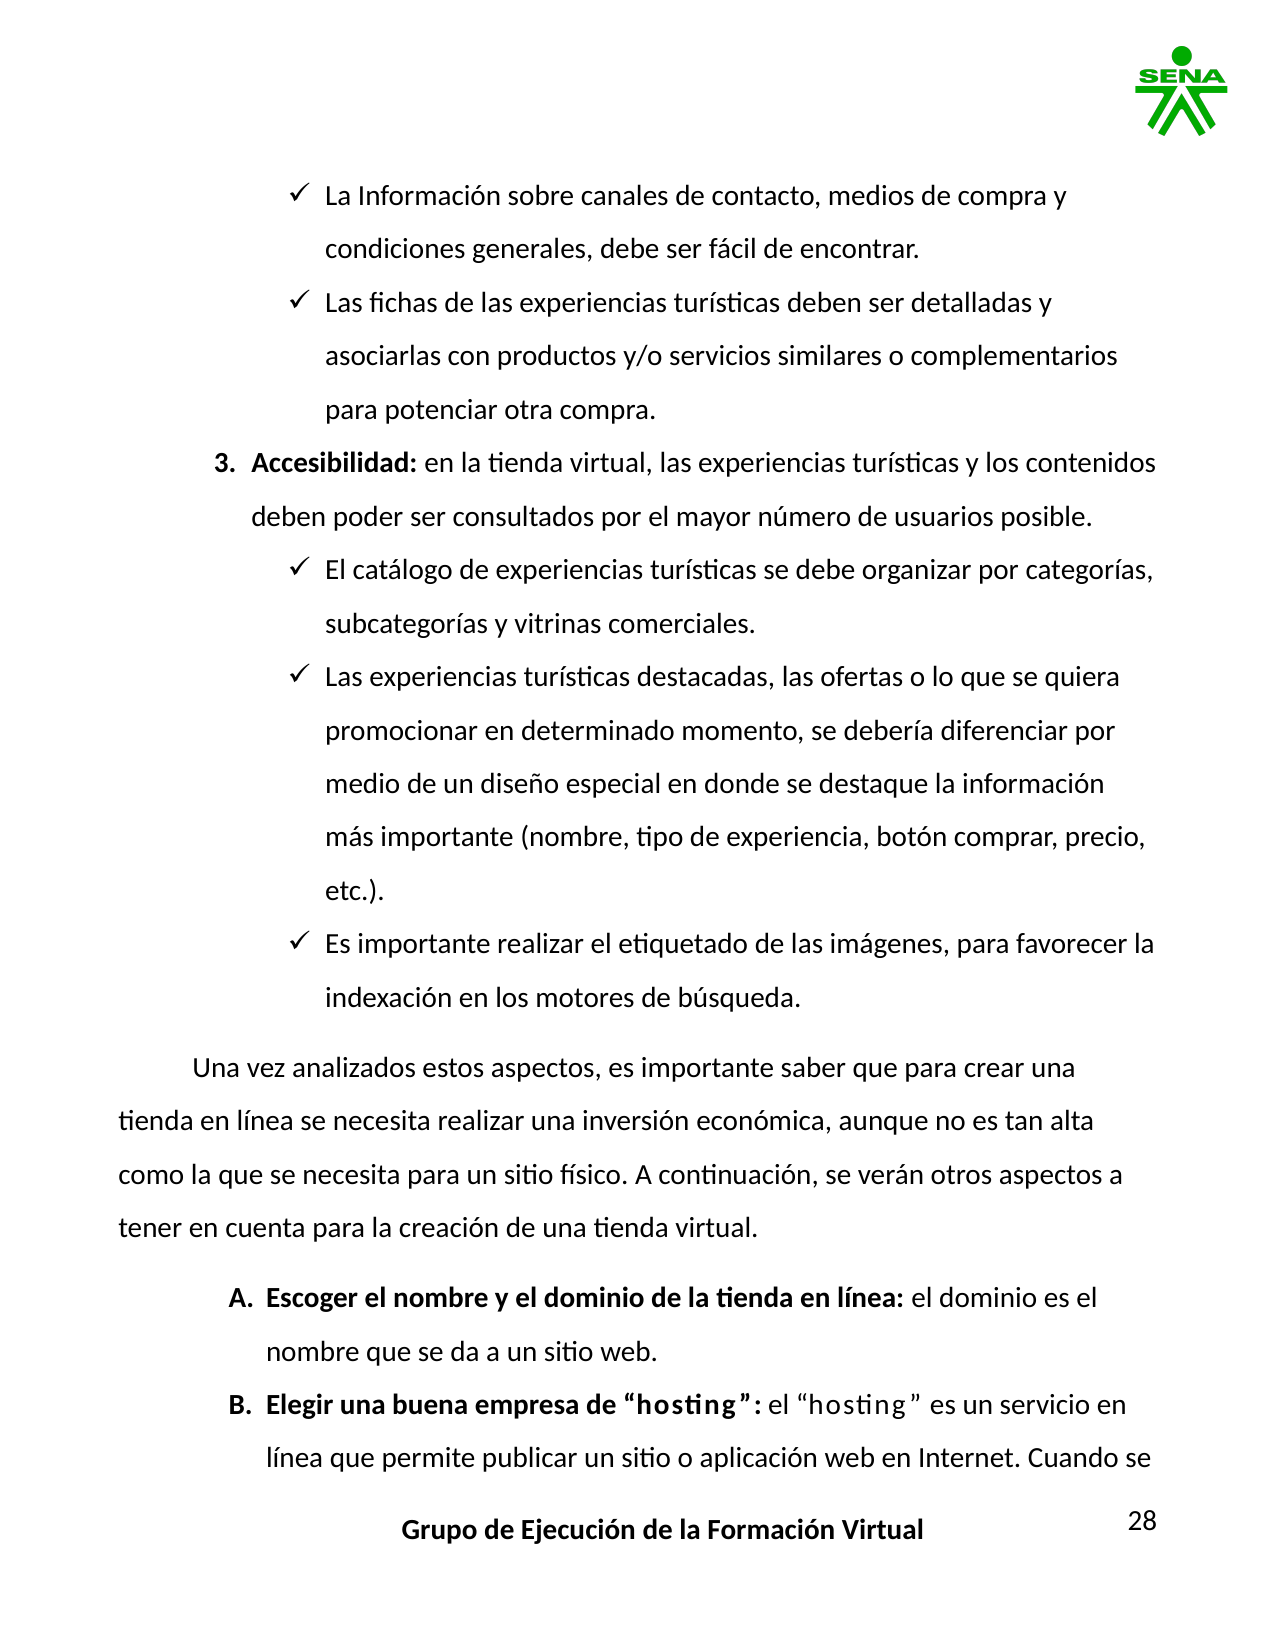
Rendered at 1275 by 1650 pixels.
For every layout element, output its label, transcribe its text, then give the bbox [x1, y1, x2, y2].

list Escoger el nombre y el dominio de la tienda en línea: el dominio es el nombre que se da a un sitio web. [228, 1279, 1157, 1368]
list Es importante realizar el etiquetado de las imágenes, para favorecer la indexación en los motores de búsqueda. [287, 925, 1157, 1014]
list Accesibilidad: en la tienda virtual, las experiencias turísticas y los contenidos deben poder ser consultados por el mayor número de usuarios posible. [213, 444, 1157, 533]
list Las experiencias turísticas destacadas, las ofertas o lo que se quiera promocionar en determinado momento, se debería diferenciar por medio de un diseño especial en donde se destaque la información más importante (nombre, tipo de experiencia, botón comprar, precio, etc.). [287, 658, 1157, 907]
picture [1135, 46, 1228, 136]
list La Información sobre canales de contacto, medios de compra y condiciones generales, debe ser fácil de encontrar. [287, 177, 1157, 266]
text Una vez analizados estos aspectos, es importante saber que para crear una tienda en línea se necesita realizar una inversión económica, aunque no es tan alta como la que se necesita para un sitio físico. A continuación, se verán otros aspectos a tener en cuenta para la creación de una tienda virtual. [118, 1049, 1157, 1245]
list El catálogo de experiencias turísticas se debe organizar por categorías, subcategorías y vitrinas comerciales. [287, 551, 1157, 640]
list Las fichas de las experiencias turísticas deben ser detalladas y asociarlas con productos y/o servicios similares o complementarios para potenciar otra compra. [287, 284, 1157, 427]
